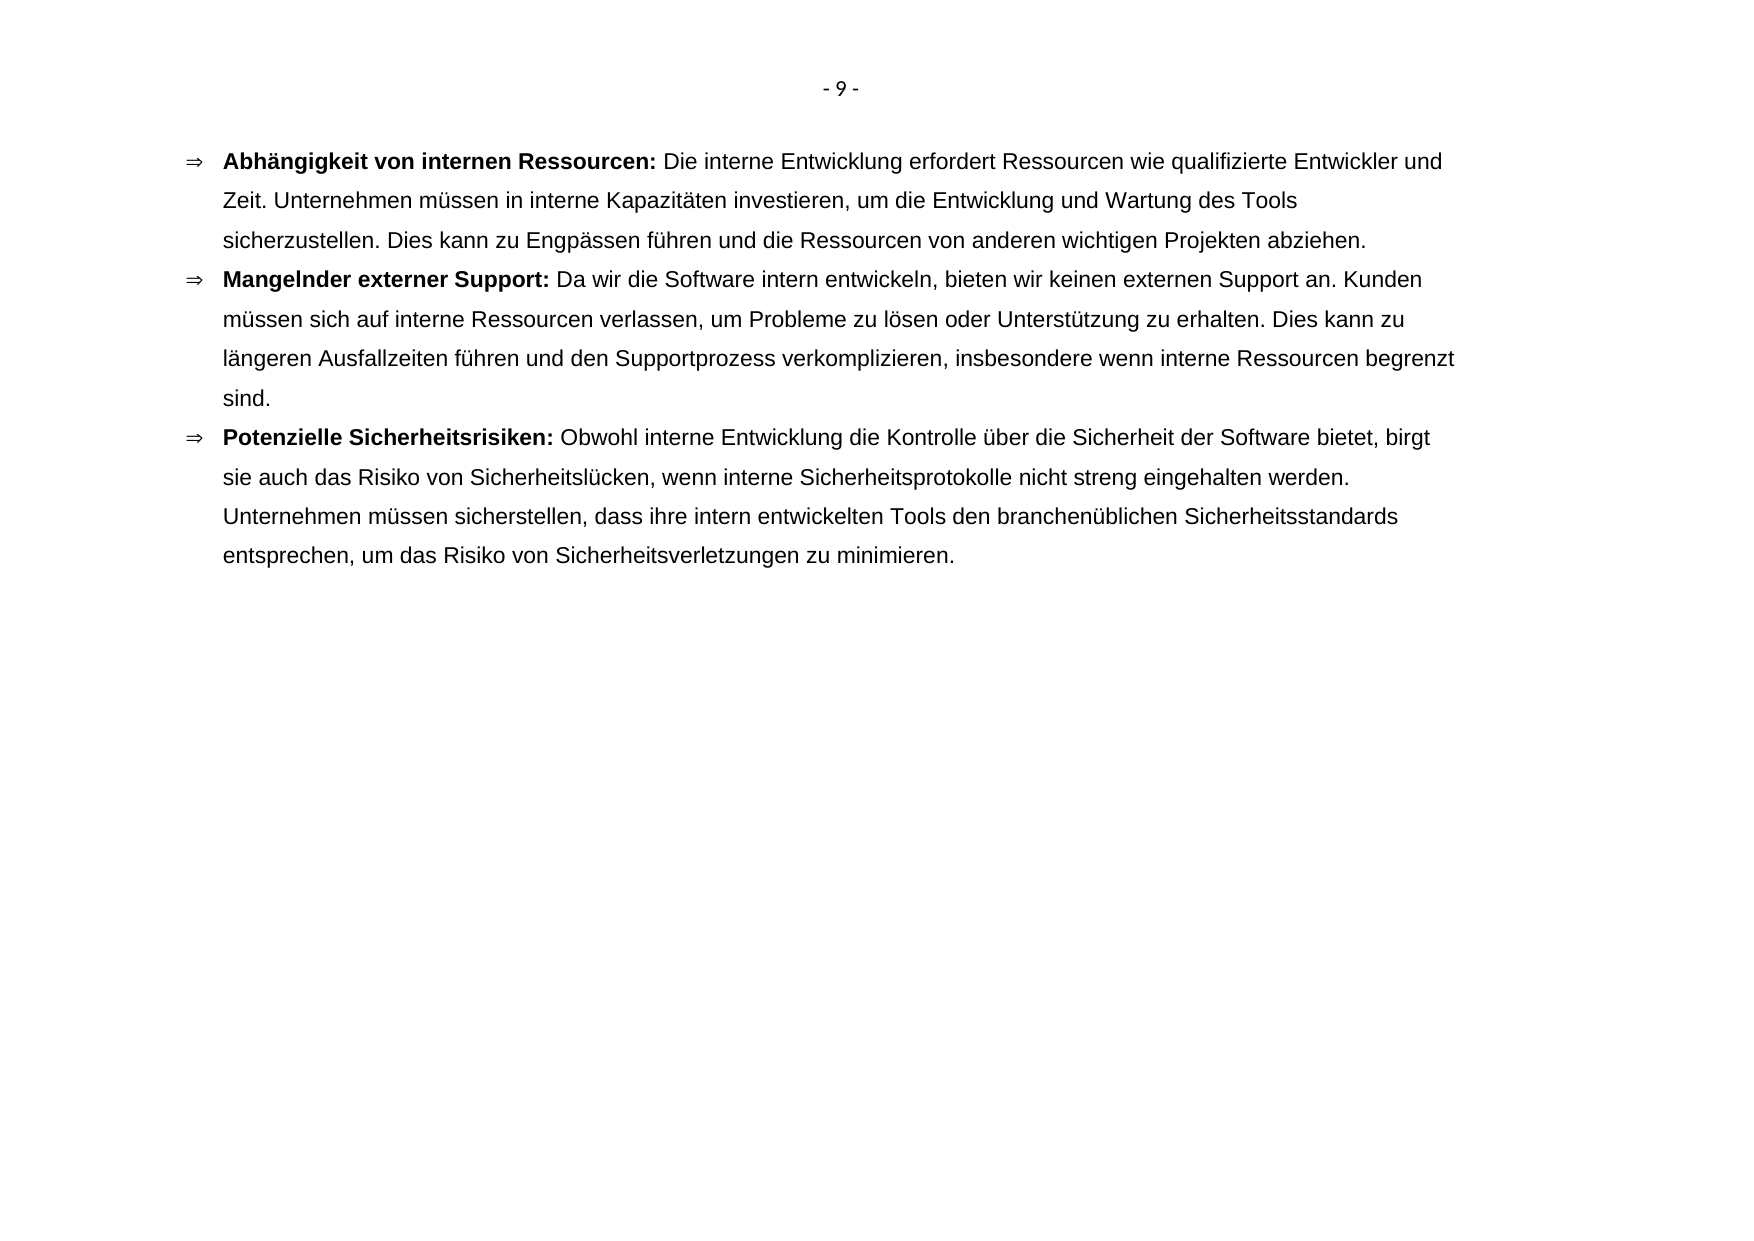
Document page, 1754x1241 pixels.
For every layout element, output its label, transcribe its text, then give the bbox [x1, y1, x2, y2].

list Potenzielle Sicherheitsrisiken: Obwohl interne Entwicklung die Kontrolle über die Sicherheit der Software bietet, birgt sie auch das Risiko von Sicherheitslücken, wenn interne Sicherheitsprotokolle nicht streng eingehalten werden. Unternehmen müssen sicherstellen, dass ihre intern entwickelten Tools den branchenüblichen Sicherheitsstandards entsprechen, um das Risiko von Sicherheitsverletzungen zu minimieren. [185, 457, 1459, 602]
list Abhängigkeit von internen Ressourcen: Die interne Entwicklung erfordert Ressourcen wie qualifizierte Entwickler und Zeit. Unternehmen müssen in interne Kapazitäten investieren, um die Entwicklung und Wartung des Tools sicherzustellen. Dies kann zu Engpässen führen und die Ressourcen von anderen wichtigen Projekten abziehen. [185, 148, 1459, 253]
list Mangelnder externer Support: Da wir die Software intern entwickeln, bieten wir keinen externen Support an. Kunden müssen sich auf interne Ressourcen verlassen, um Probleme zu lösen oder Unterstützung zu erhalten. Dies kann zu längeren Ausfallzeiten führen und den Supportprozess verkomplizieren, insbesondere wenn interne Ressourcen begrenzt sind. [185, 283, 1459, 428]
